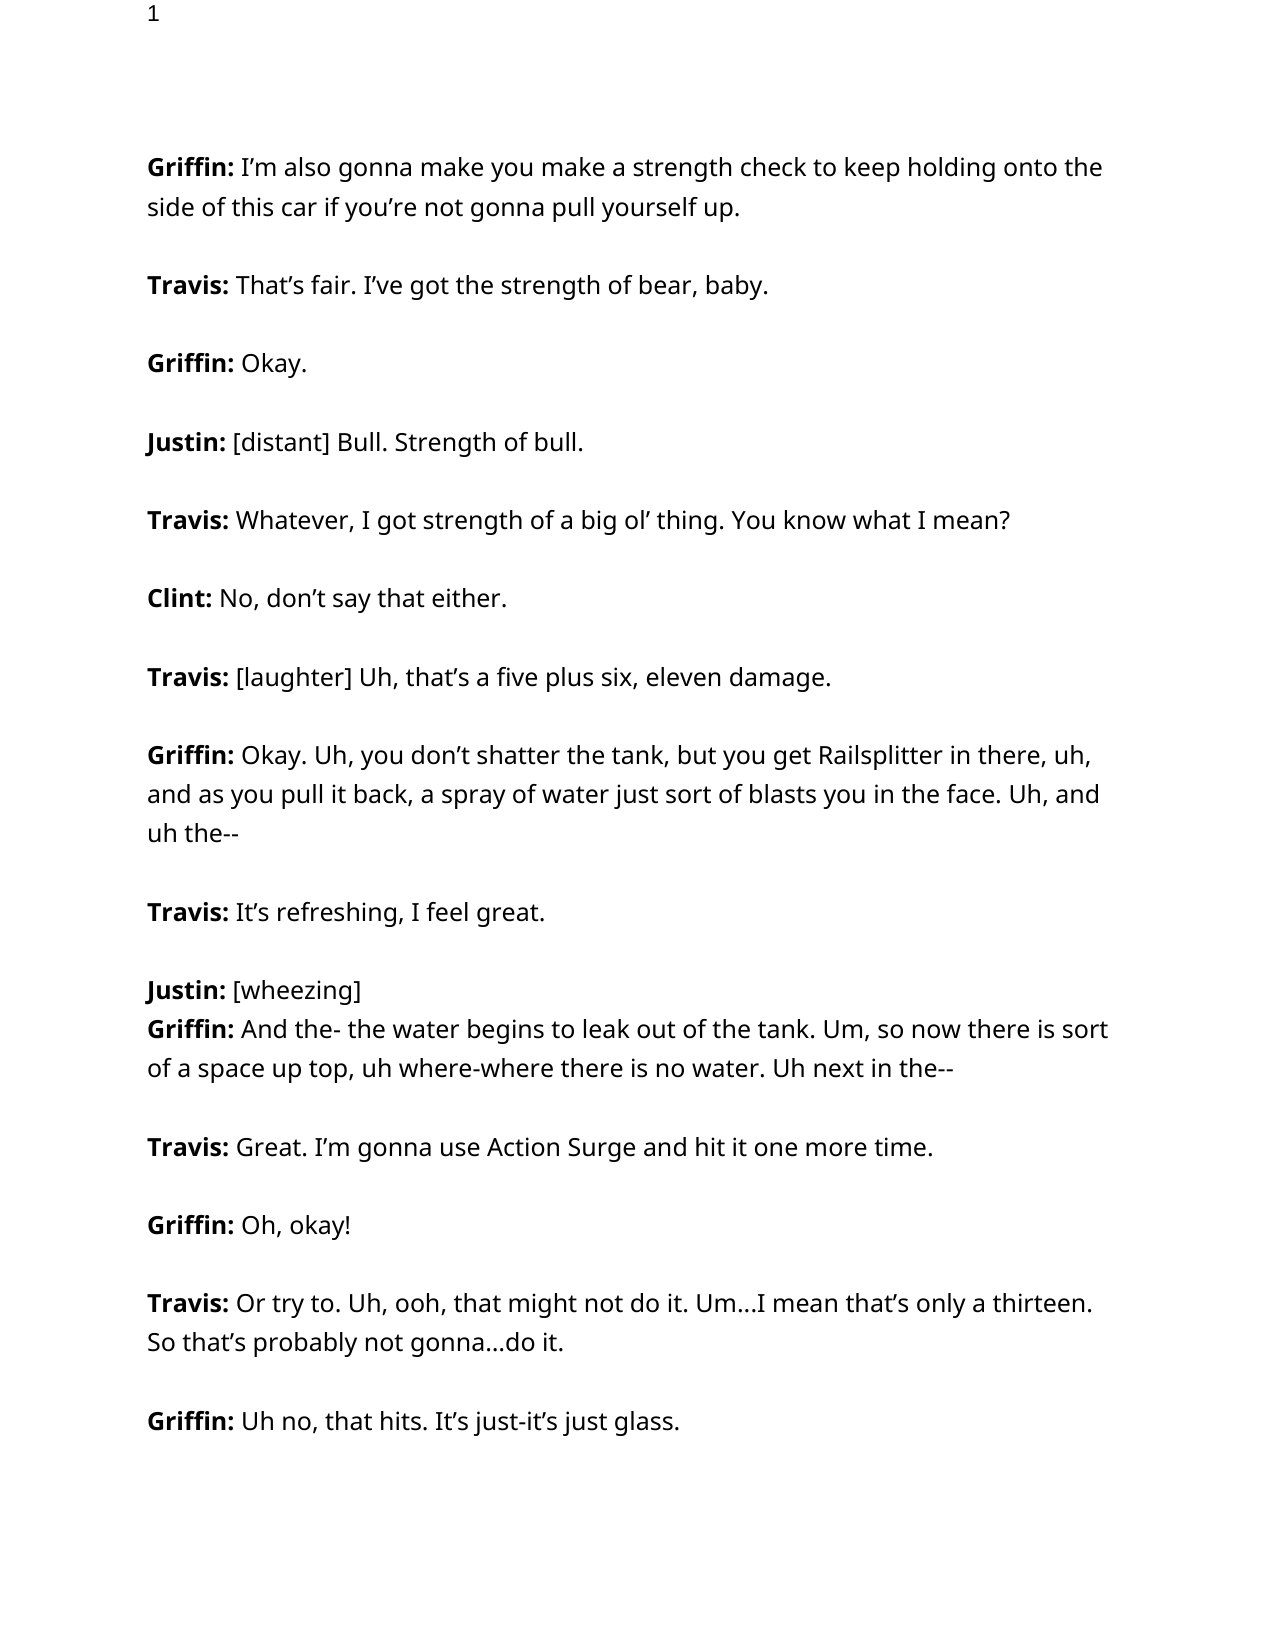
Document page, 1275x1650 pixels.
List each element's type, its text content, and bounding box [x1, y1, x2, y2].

text Griffin: Oh, okay! [147, 1207, 1125, 1242]
text Travis: Or try to. Uh, ooh, that might not do it. Um...I mean that’s only a thirteen. So that’s probably not gonna…do it. [147, 1286, 1125, 1359]
text Griffin: Uh no, that hits. It’s just-it’s just glass. [147, 1403, 1125, 1437]
text Travis: Great. I’m gonna use Action Surge and hit it one more time. [147, 1129, 1125, 1163]
text Griffin: Okay. [147, 346, 1125, 380]
text Travis: [laughter] Uh, that’s a five plus six, eleven damage. [147, 659, 1125, 693]
text Griffin: I’m also gonna make you make a strength check to keep holding onto the side of this car if you’re not gonna pull yourself up. [147, 150, 1125, 223]
text Griffin: Okay. Uh, you don’t shatter the tank, but you get Railsplitter in there, uh, and as you pull it back, a spray of water just sort of blasts you in the face. Uh, and uh the-- [147, 737, 1125, 850]
text Travis: That’s fair. I’ve got the strength of bear, baby. [147, 267, 1125, 302]
text Clint: No, don’t say that either. [147, 581, 1125, 615]
text Justin: [distant] Bull. Strength of bull. [147, 424, 1125, 458]
text Travis: It’s refreshing, I feel great. [147, 894, 1125, 928]
text Griffin: And the- the water begins to leak out of the tank. Um, so now there is sort of a space up top, uh where-where there is no water. Uh next in the-- [147, 1012, 1125, 1085]
text Justin: [wheezing] [147, 972, 1125, 1007]
text Travis: Whatever, I got strength of a big ol’ thing. You know what I mean? [147, 502, 1125, 537]
